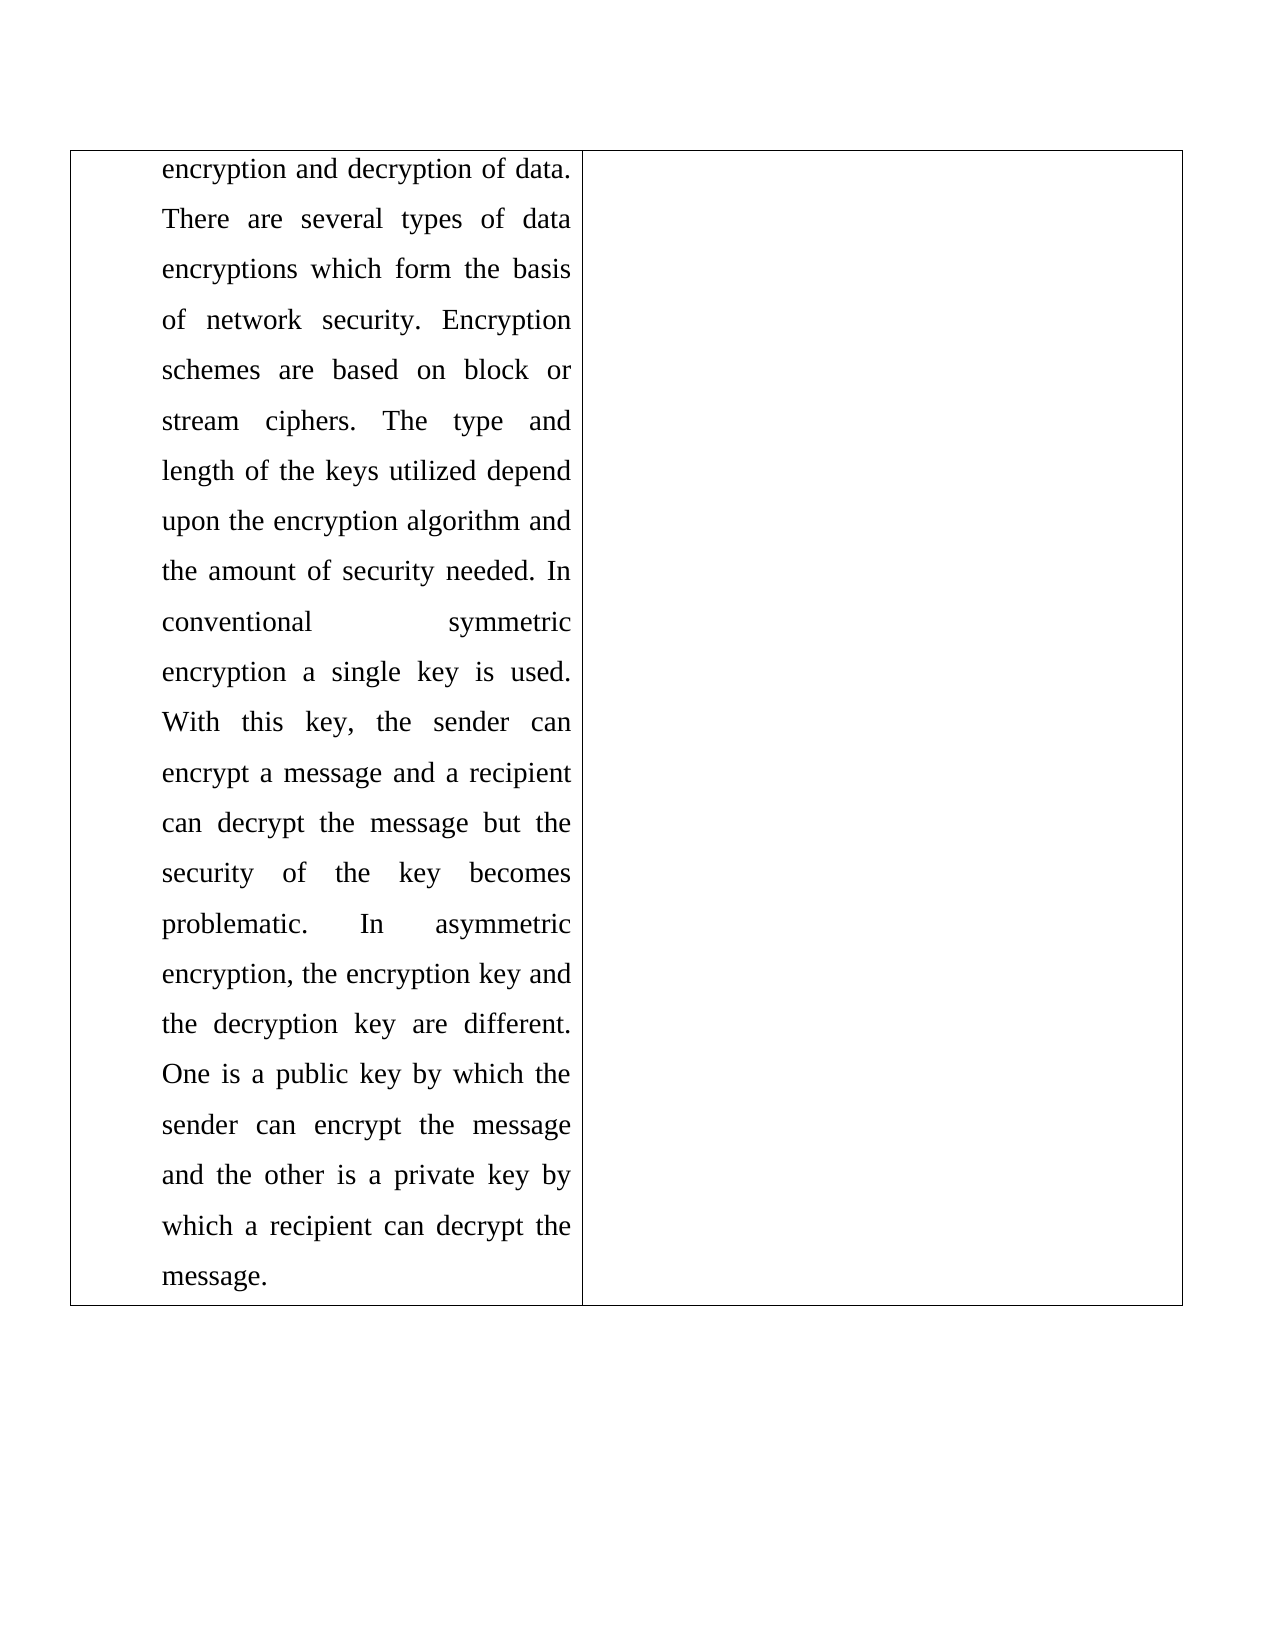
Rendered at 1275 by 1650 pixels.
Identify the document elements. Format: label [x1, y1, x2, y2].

table_cell [583, 151, 1182, 1304]
table_cell [71, 151, 582, 1304]
